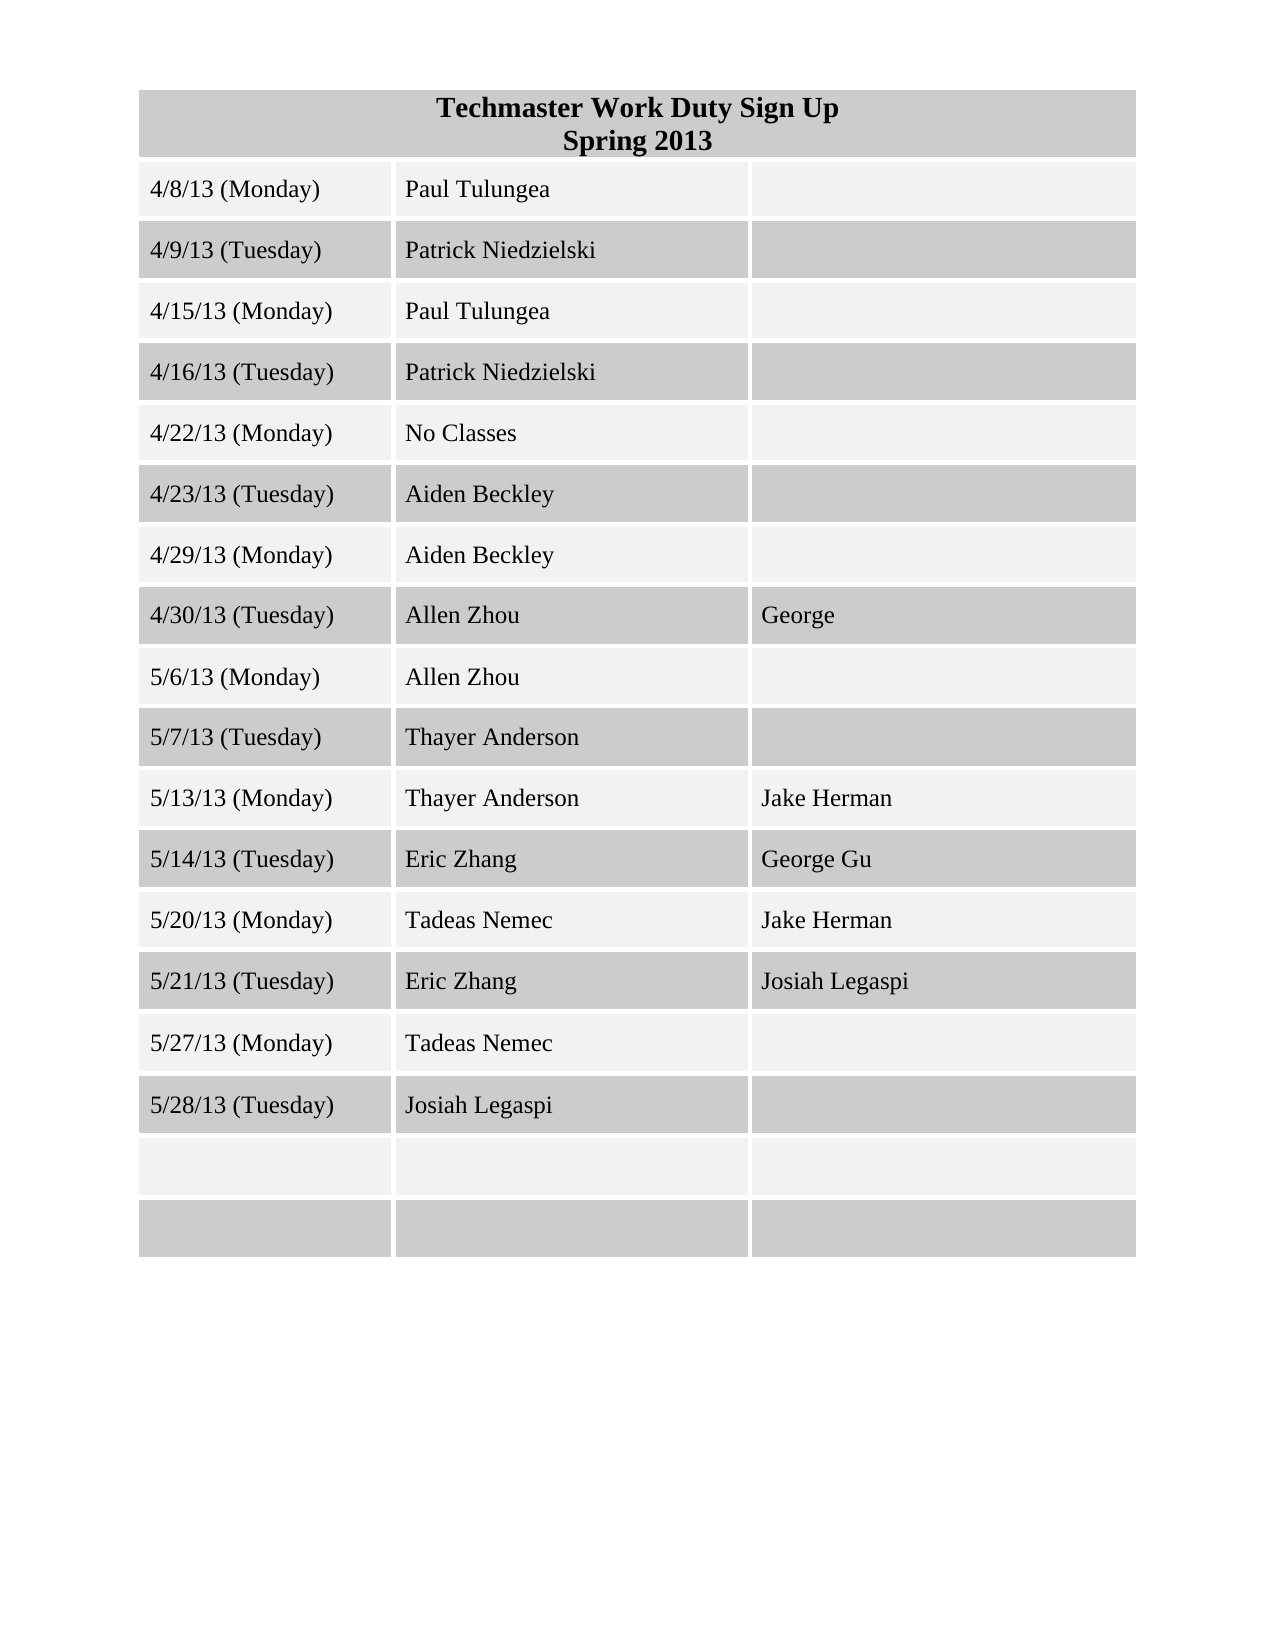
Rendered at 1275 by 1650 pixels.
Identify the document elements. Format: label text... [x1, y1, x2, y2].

table_cell [752, 1138, 1136, 1195]
table_cell No Classes [396, 405, 748, 460]
table_cell Thayer Anderson [396, 770, 748, 826]
table_cell Tadeas Nemec [396, 892, 748, 947]
table_cell 4/23/13 (Tuesday) [139, 465, 391, 522]
table_cell 4/9/13 (Tuesday) [139, 221, 391, 278]
table_cell [752, 648, 1136, 704]
table_cell 5/20/13 (Monday) [139, 892, 391, 947]
table_cell Aiden Beckley [396, 465, 748, 522]
table_cell [752, 221, 1136, 278]
table_cell 5/28/13 (Tuesday) [139, 1076, 391, 1133]
table_cell Aiden Beckley [396, 527, 748, 582]
table_cell 5/7/13 (Tuesday) [139, 708, 391, 766]
table_cell 5/13/13 (Monday) [139, 770, 391, 826]
table_cell 4/8/13 (Monday) [139, 162, 391, 216]
table_cell [139, 1138, 391, 1195]
table_cell Thayer Anderson [396, 708, 748, 766]
table_cell [752, 465, 1136, 522]
table_cell George Gu [752, 830, 1136, 887]
table_cell Josiah Legaspi [396, 1076, 748, 1133]
table_cell Jake Herman [752, 770, 1136, 826]
table_cell Eric Zhang [396, 952, 748, 1009]
table_cell [752, 162, 1136, 216]
table_cell 4/15/13 (Monday) [139, 283, 391, 338]
table_cell 4/16/13 (Tuesday) [139, 343, 391, 400]
table_cell Paul Tulungea [396, 162, 748, 216]
table_cell Josiah Legaspi [752, 952, 1136, 1009]
table_cell Paul Tulungea [396, 283, 748, 338]
table_cell 5/14/13 (Tuesday) [139, 830, 391, 887]
table_cell 4/29/13 (Monday) [139, 527, 391, 582]
table_cell [139, 1200, 391, 1257]
table_cell [752, 1014, 1136, 1071]
table_cell [396, 1138, 748, 1195]
table_cell [752, 527, 1136, 582]
table_cell [752, 283, 1136, 338]
table_cell Patrick Niedzielski [396, 343, 748, 400]
table_cell George [752, 587, 1136, 644]
table_cell 5/27/13 (Monday) [139, 1014, 391, 1071]
table_cell 4/30/13 (Tuesday) [139, 587, 391, 644]
table_cell [752, 1076, 1136, 1133]
table_cell Allen Zhou [396, 587, 748, 644]
table_header Techmaster Work Duty Sign Up Spring 2013 [139, 90, 1136, 157]
table_cell [752, 405, 1136, 460]
table_cell 5/6/13 (Monday) [139, 648, 391, 704]
table_cell 5/21/13 (Tuesday) [139, 952, 391, 1009]
table_cell [396, 1200, 748, 1257]
table_cell Eric Zhang [396, 830, 748, 887]
table_cell [752, 708, 1136, 766]
table_cell Patrick Niedzielski [396, 221, 748, 278]
table_cell [752, 1200, 1136, 1257]
table_cell 4/22/13 (Monday) [139, 405, 391, 460]
table_cell Jake Herman [752, 892, 1136, 947]
table_cell Tadeas Nemec [396, 1014, 748, 1071]
table_cell [752, 343, 1136, 400]
table_cell Allen Zhou [396, 648, 748, 704]
